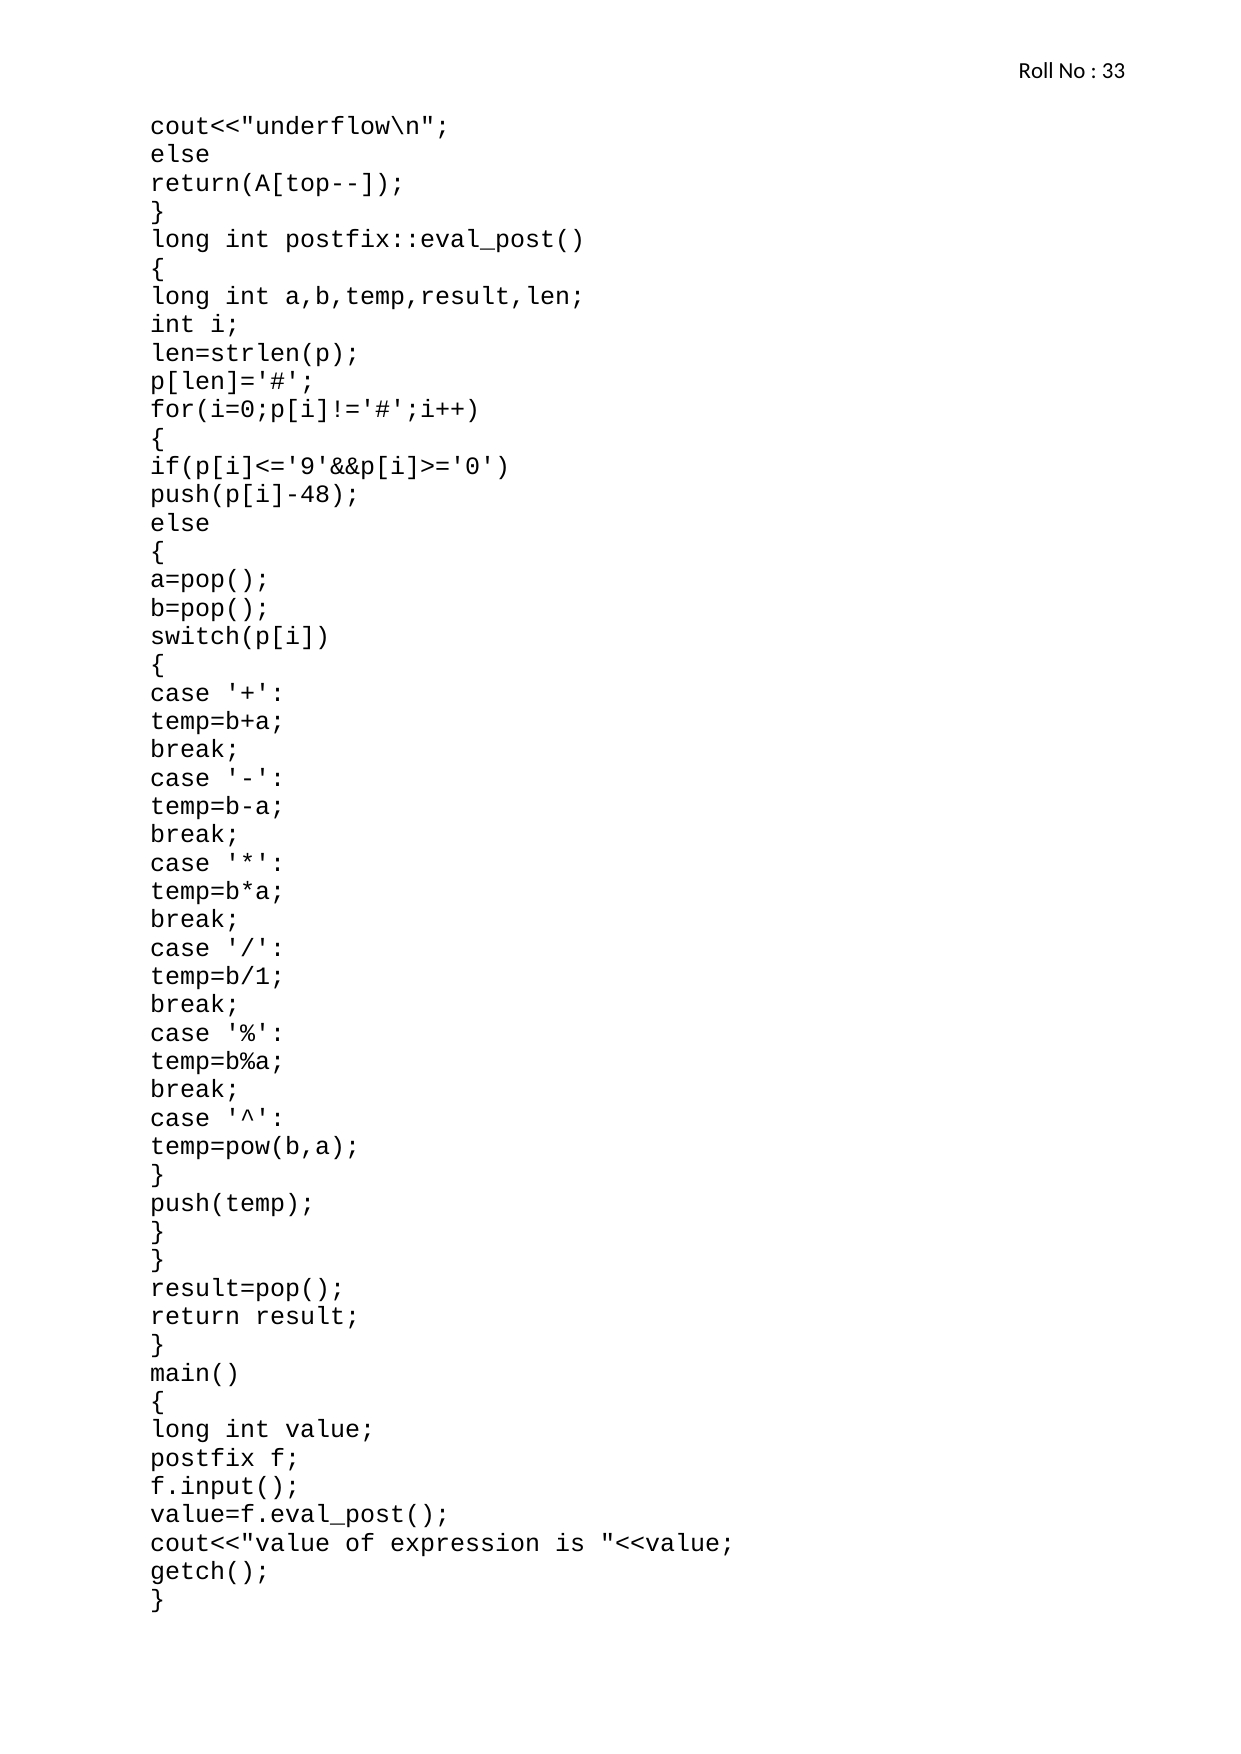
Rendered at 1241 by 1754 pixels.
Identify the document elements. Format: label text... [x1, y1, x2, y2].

text postfix f; [150, 1445, 1162, 1474]
text } [150, 1247, 1162, 1275]
text getch(); [150, 1559, 1162, 1587]
text len=strlen(p); [150, 340, 1162, 369]
text int i; [150, 312, 1162, 340]
text } [150, 1587, 1162, 1615]
text return(A[top--]); [150, 170, 1162, 199]
text case '/': [150, 935, 1162, 964]
text result=pop(); [150, 1275, 1162, 1304]
text long int postfix::eval_post() [150, 227, 1162, 255]
text case '-': [150, 765, 1162, 794]
text push(temp); [150, 1190, 1162, 1219]
text long int a,b,temp,result,len; [150, 284, 1162, 312]
text break; [150, 1077, 1162, 1105]
text value=f.eval_post(); [150, 1502, 1162, 1530]
text temp=b+a; [150, 709, 1162, 737]
text p[len]='#'; [150, 369, 1162, 397]
text break; [150, 737, 1162, 765]
text { [150, 652, 1162, 680]
text a=pop(); [150, 567, 1162, 595]
text temp=b%a; [150, 1049, 1162, 1077]
text cout<<"value of expression is "<<value; [150, 1530, 1162, 1559]
text case '^': [150, 1105, 1162, 1134]
text cout<<"underflow\n"; [150, 114, 1162, 142]
text { [150, 255, 1162, 284]
text b=pop(); [150, 595, 1162, 624]
text push(p[i]-48); [150, 482, 1162, 510]
text } [150, 199, 1162, 227]
text switch(p[i]) [150, 624, 1162, 652]
text for(i=0;p[i]!='#';i++) [150, 397, 1162, 425]
text else [150, 510, 1162, 539]
text temp=b*a; [150, 879, 1162, 907]
text case '+': [150, 680, 1162, 709]
text else [150, 142, 1162, 170]
text main() [150, 1360, 1162, 1389]
text { [150, 1389, 1162, 1417]
text break; [150, 992, 1162, 1020]
text return result; [150, 1304, 1162, 1332]
text case '*': [150, 850, 1162, 879]
text temp=b-a; [150, 794, 1162, 822]
text f.input(); [150, 1474, 1162, 1502]
text break; [150, 907, 1162, 935]
text if(p[i]<='9'&&p[i]>='0') [150, 454, 1162, 482]
text } [150, 1219, 1162, 1247]
text case '%': [150, 1020, 1162, 1049]
text temp=b/1; [150, 964, 1162, 992]
text } [150, 1162, 1162, 1190]
text } [150, 1332, 1162, 1360]
text { [150, 425, 1162, 454]
text temp=pow(b,a); [150, 1134, 1162, 1162]
text break; [150, 822, 1162, 850]
text long int value; [150, 1417, 1162, 1445]
text { [150, 539, 1162, 567]
